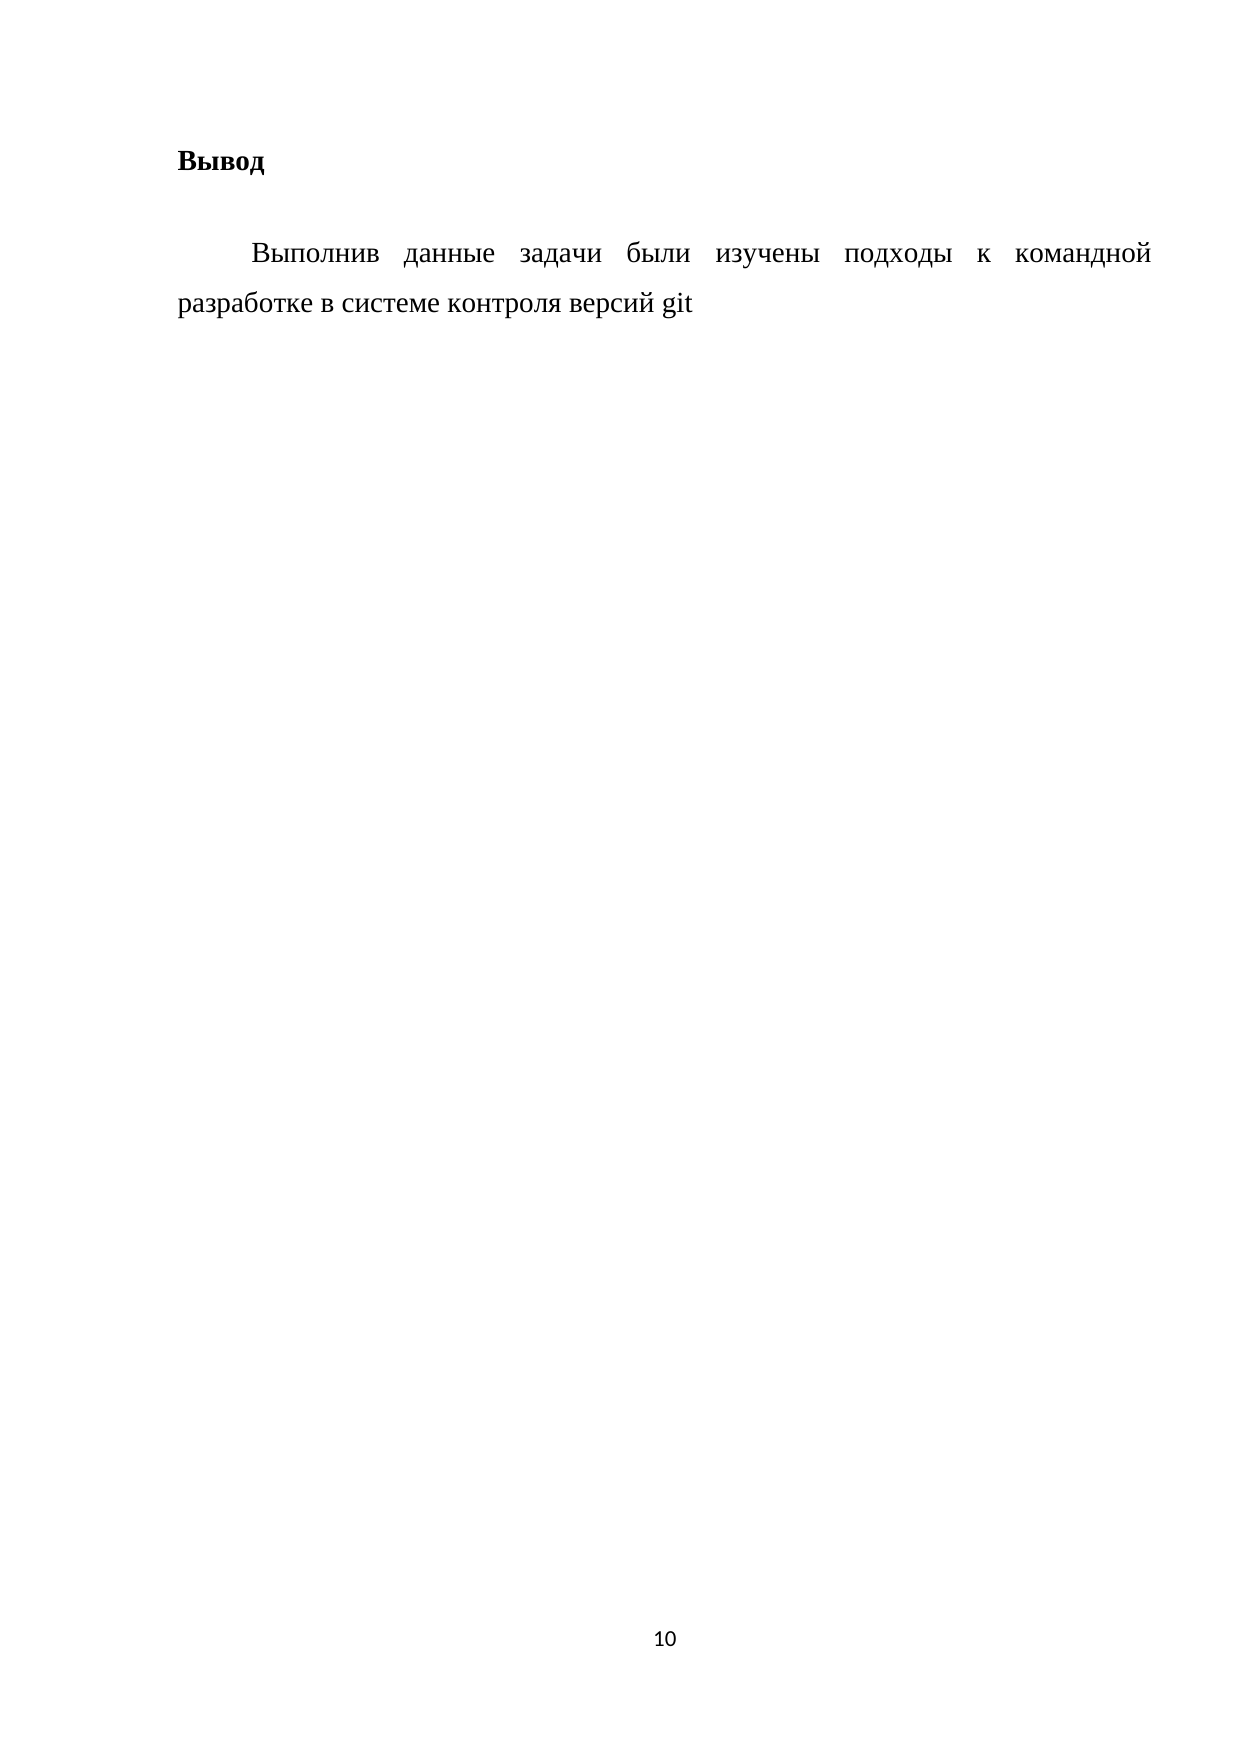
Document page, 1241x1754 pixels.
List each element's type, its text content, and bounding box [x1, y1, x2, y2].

text Выполнив данные задачи были изучены подходы к командной разработке в системе контроля версий git [177, 235, 1152, 318]
subtitle Вывод [177, 143, 1152, 177]
